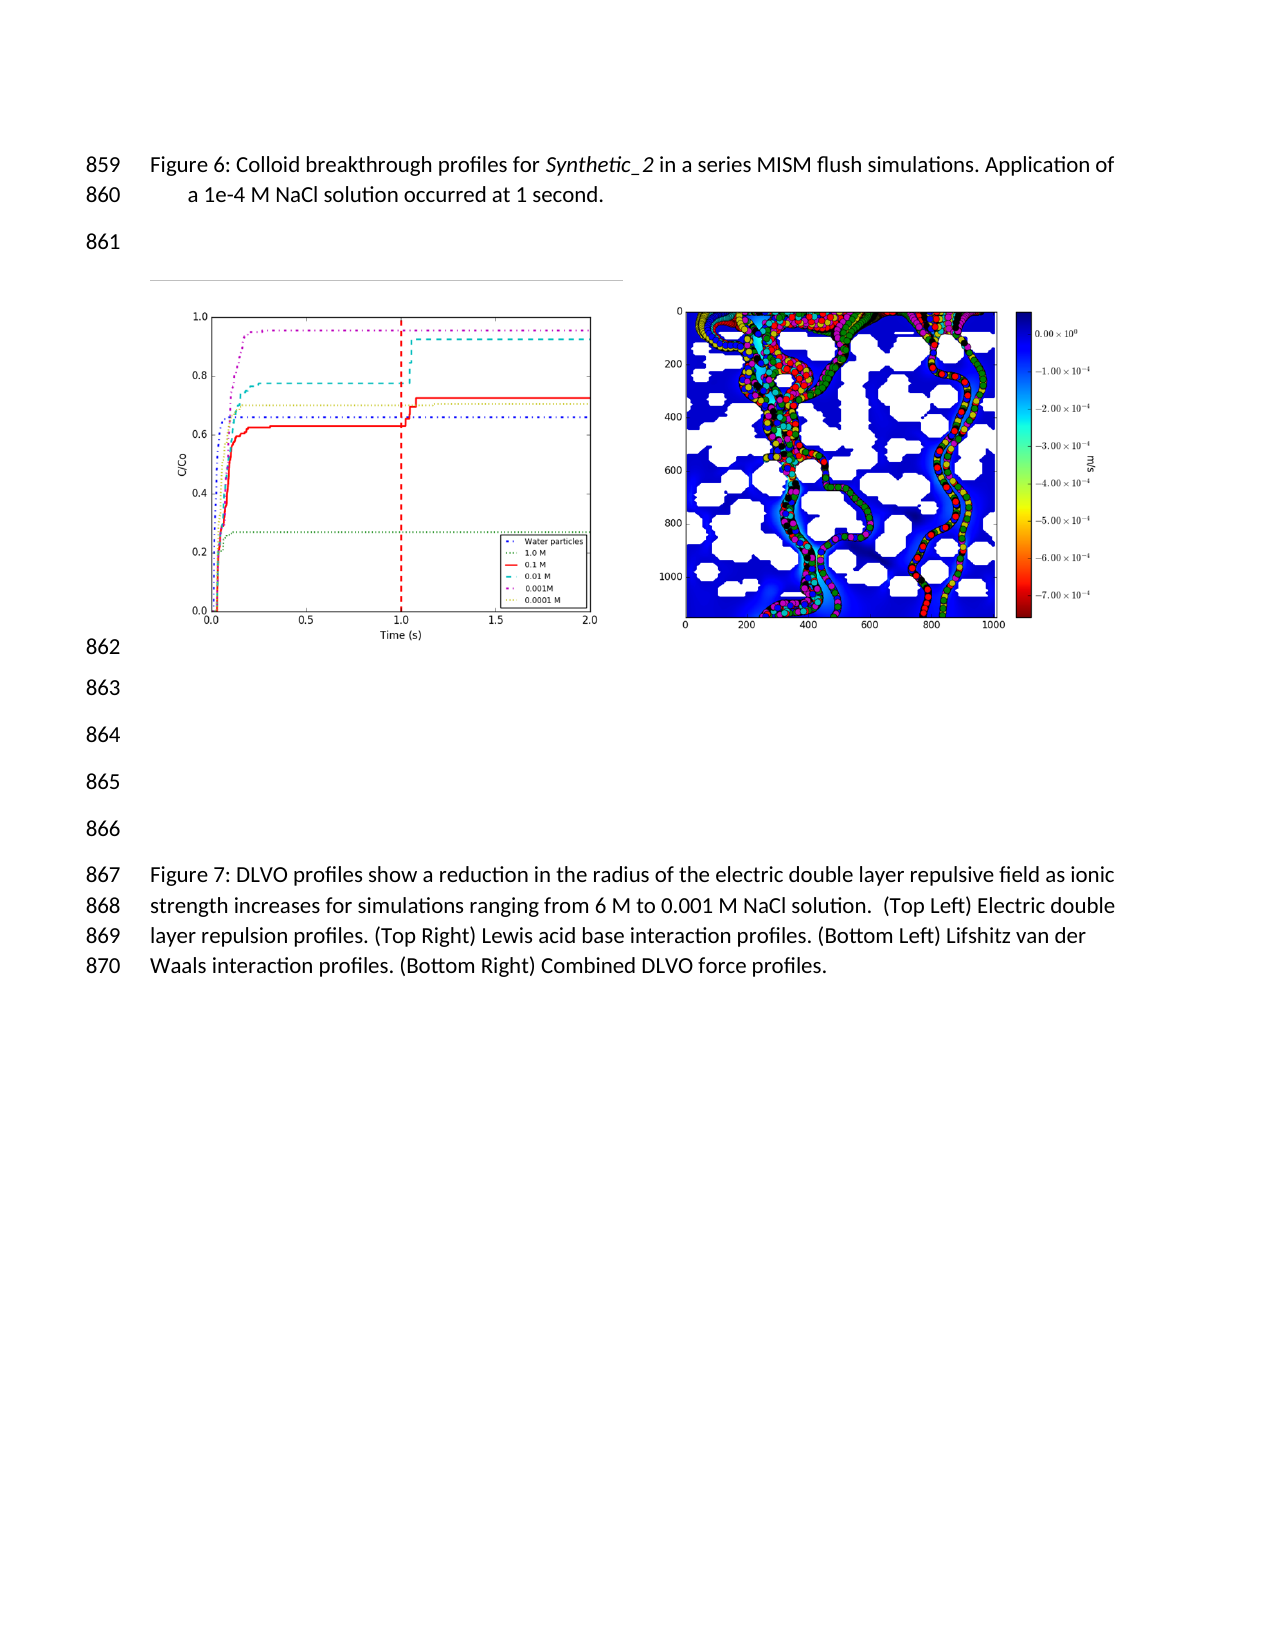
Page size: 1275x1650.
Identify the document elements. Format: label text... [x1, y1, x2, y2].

picture [150, 273, 1123, 655]
text Figure 7: DLVO profiles show a reduction in the radius of the electric double layer repulsive field as ionic strength increases for simulations ranging from 6 M to 0.001 M NaCl solution. (Top Left) Electric double layer repulsion profiles. (Top Right) Lewis acid base interaction profiles. (Bottom Left) Lifshitz van der Waals interaction profiles. (Bottom Right) Combined DLVO force profiles. [150, 861, 1125, 979]
text Figure 6: Colloid breakthrough profiles for Synthetic_2 in a series MISM flush simulations. Application of a 1e-4 M NaCl solution occurred at 1 second. [150, 150, 1125, 208]
